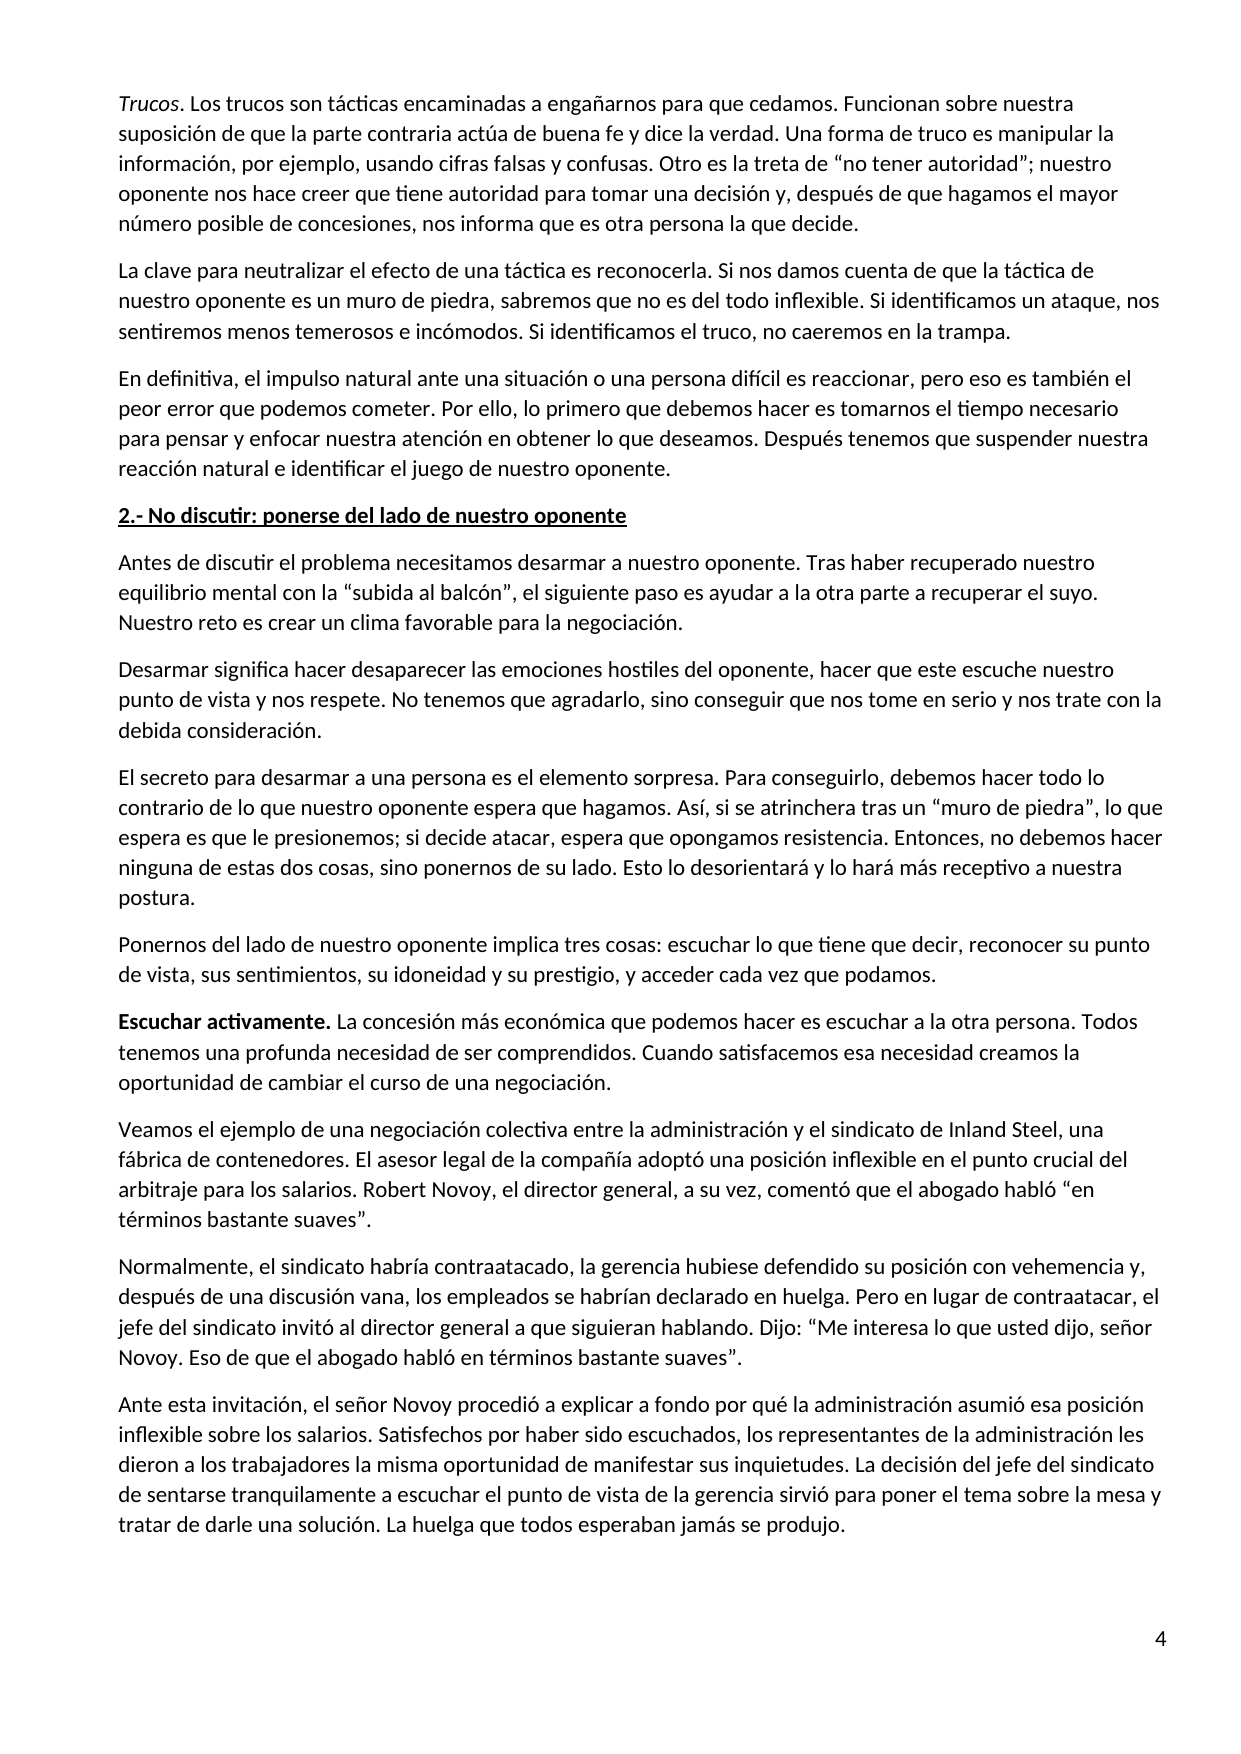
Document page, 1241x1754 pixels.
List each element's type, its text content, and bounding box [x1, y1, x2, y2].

text Veamos el ejemplo de una negociación colectiva entre la administración y el sindicato de Inland Steel, una fábrica de contenedores. El asesor legal de la compañía adoptó una posición inflexible en el punto crucial del arbitraje para los salarios. Robert Novoy, el director general, a su vez, comentó que el abogado habló “en términos bastante suaves”. [118, 1115, 1167, 1233]
text 2.- No discutir: ponerse del lado de nuestro oponente [118, 501, 1167, 529]
text Desarmar significa hacer desaparecer las emociones hostiles del oponente, hacer que este escuche nuestro punto de vista y nos respete. No tenemos que agradarlo, sino conseguir que nos tome en serio y nos trate con la debida consideración. [118, 655, 1167, 744]
text Normalmente, el sindicato habría contraatacado, la gerencia hubiese defendido su posición con vehemencia y, después de una discusión vana, los empleados se habrían declarado en huelga. Pero en lugar de contraatacar, el jefe del sindicato invitó al director general a que siguieran hablando. Dijo: “Me interesa lo que usted dijo, señor Novoy. Eso de que el abogado habló en términos bastante suaves”. [118, 1252, 1167, 1371]
text Trucos. Los trucos son tácticas encaminadas a engañarnos para que cedamos. Funcionan sobre nuestra suposición de que la parte contraria actúa de buena fe y dice la verdad. Una forma de truco es manipular la información, por ejemplo, usando cifras falsas y confusas. Otro es la treta de “no tener autoridad”; nuestro oponente nos hace creer que tiene autoridad para tomar una decisión y, después de que hagamos el mayor número posible de concesiones, nos informa que es otra persona la que decide. [118, 89, 1167, 237]
text El secreto para desarmar a una persona es el elemento sorpresa. Para conseguirlo, debemos hacer todo lo contrario de lo que nuestro oponente espera que hagamos. Así, si se atrinchera tras un “muro de piedra”, lo que espera es que le presionemos; si decide atacar, espera que opongamos resistencia. Entonces, no debemos hacer ninguna de estas dos cosas, sino ponernos de su lado. Esto lo desorientará y lo hará más receptivo a nuestra postura. [118, 763, 1167, 911]
text Antes de discutir el problema necesitamos desarmar a nuestro oponente. Tras haber recuperado nuestro equilibrio mental con la “subida al balcón”, el siguiente paso es ayudar a la otra parte a recuperar el suyo. Nuestro reto es crear un clima favorable para la negociación. [118, 548, 1167, 636]
text En definitiva, el impulso natural ante una situación o una persona difícil es reaccionar, pero eso es también el peor error que podemos cometer. Por ello, lo primero que debemos hacer es tomarnos el tiempo necesario para pensar y enfocar nuestra atención en obtener lo que deseamos. Después tenemos que suspender nuestra reacción natural e identificar el juego de nuestro oponente. [118, 364, 1167, 482]
text La clave para neutralizar el efecto de una táctica es reconocerla. Si nos damos cuenta de que la táctica de nuestro oponente es un muro de piedra, sabremos que no es del todo inflexible. Si identificamos un ataque, nos sentiremos menos temerosos e incómodos. Si identificamos el truco, no caeremos en la trampa. [118, 256, 1167, 345]
text Escuchar activamente. La concesión más económica que podemos hacer es escuchar a la otra persona. Todos tenemos una profunda necesidad de ser comprendidos. Cuando satisfacemos esa necesidad creamos la oportunidad de cambiar el curso de una negociación. [118, 1007, 1167, 1096]
text Ponernos del lado de nuestro oponente implica tres cosas: escuchar lo que tiene que decir, reconocer su punto de vista, sus sentimientos, su idoneidad y su prestigio, y acceder cada vez que podamos. [118, 930, 1167, 988]
text Ante esta invitación, el señor Novoy procedió a explicar a fondo por qué la administración asumió esa posición inflexible sobre los salarios. Satisfechos por haber sido escuchados, los representantes de la administración les dieron a los trabajadores la misma oportunidad de manifestar sus inquietudes. La decisión del jefe del sindicato de sentarse tranquilamente a escuchar el punto de vista de la gerencia sirvió para poner el tema sobre la mesa y tratar de darle una solución. La huelga que todos esperaban jamás se produjo. [118, 1390, 1167, 1538]
